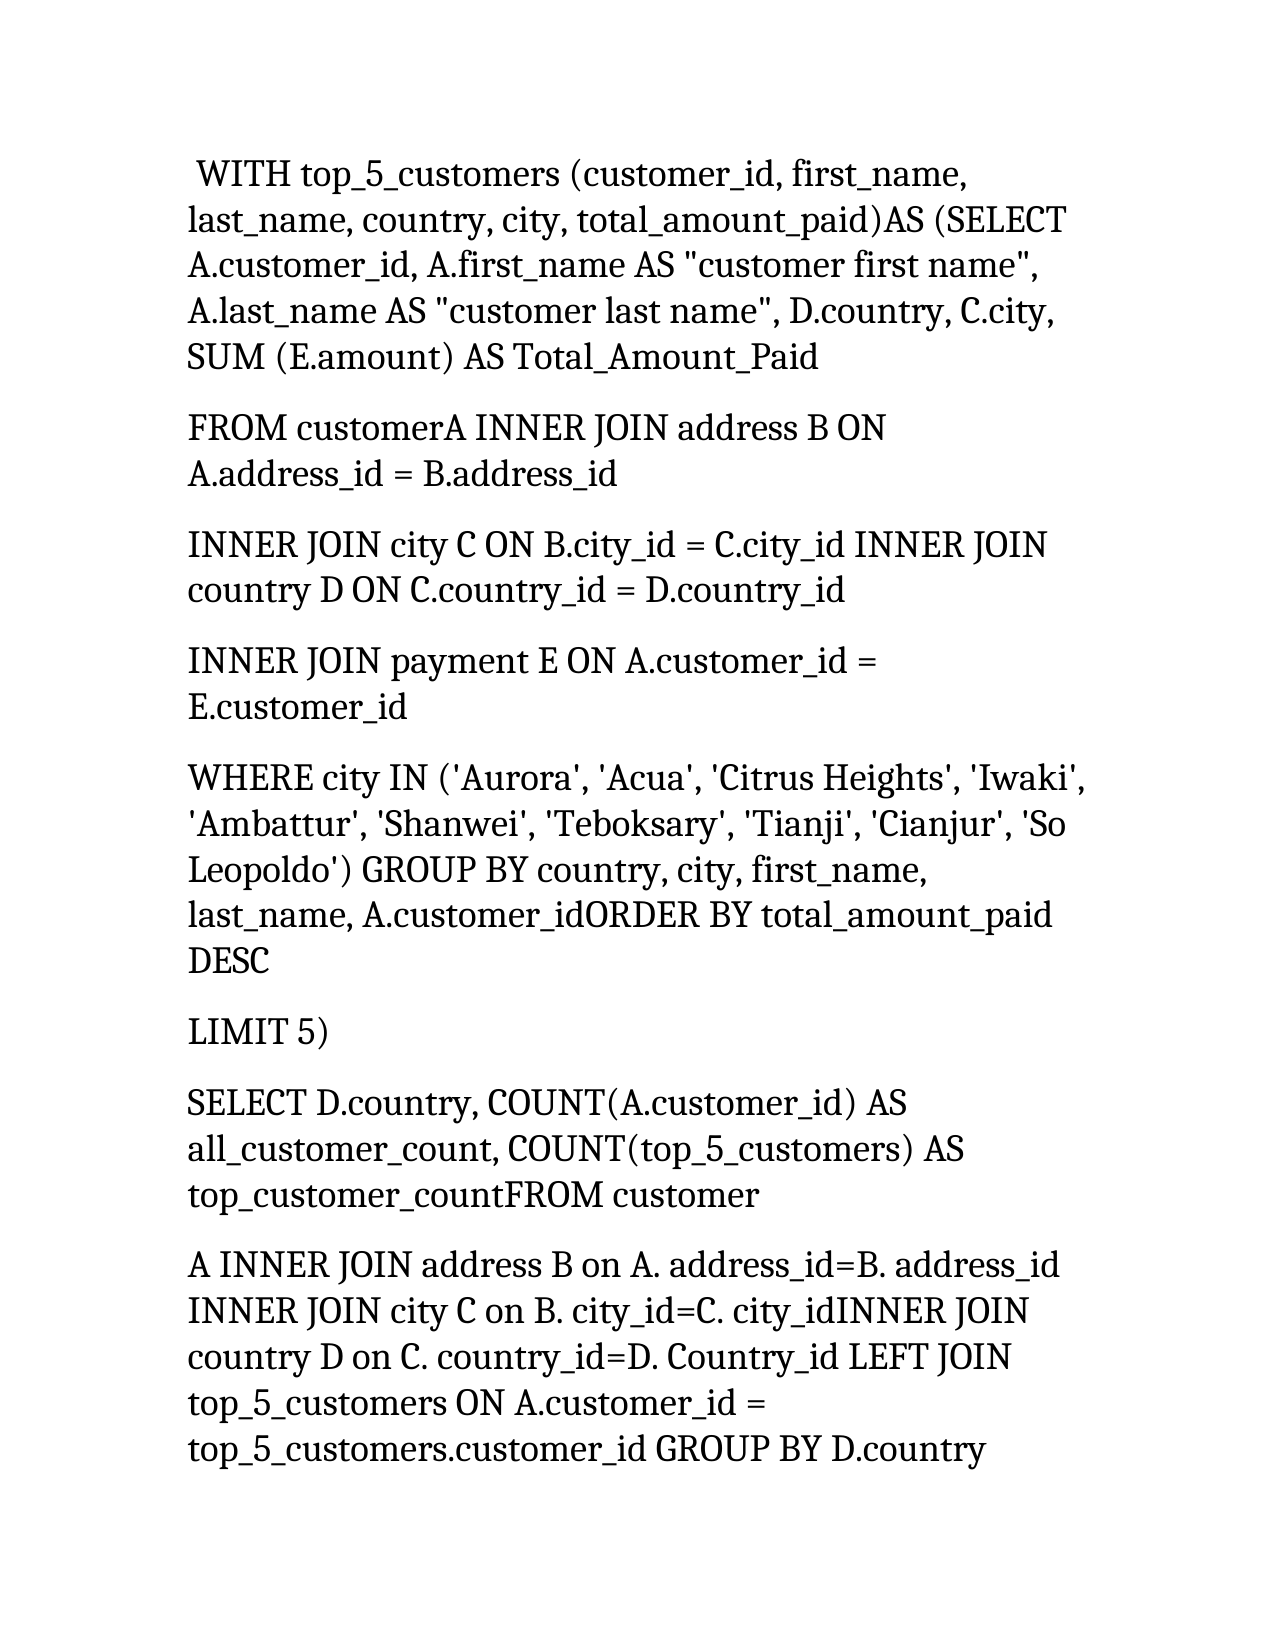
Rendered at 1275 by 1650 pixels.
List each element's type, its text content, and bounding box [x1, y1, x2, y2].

text WHERE city IN ('Aurora', 'Acua', 'Citrus Heights', 'Iwaki', 'Ambattur', 'Shanwei', 'Teboksary', 'Tianji', 'Cianjur', 'So Leopoldo') GROUP BY country, city, first_name, last_name, A.customer_id ORDER BY total_amount_paid DESC [187, 754, 1087, 983]
text SELECT D.country, COUNT(A.customer_id) AS all_customer_count, COUNT(top_5_customers) AS top_customer_count FROM customer [187, 1079, 1087, 1217]
text INNER JOIN payment E ON A.customer_id = E.customer_id [187, 637, 1087, 729]
text FROM customer A INNER JOIN address B ON A.address_id = B.address_id [187, 404, 1087, 496]
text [187, 1242, 1087, 1471]
text LIMIT 5) [187, 1008, 1087, 1054]
text WITH top_5_customers (customer_id, first_name, last_name, country, city, total_amount_paid) AS (SELECT A.customer_id, A.first_name AS "customer first name", A.last_name AS "customer last name", D.country, C.city, SUM (E.amount) AS Total_Amount_Paid [187, 150, 1087, 379]
text INNER JOIN city C ON B.city_id = C.city_id INNER JOIN country D ON C.country_id = D.country_id [187, 521, 1087, 612]
